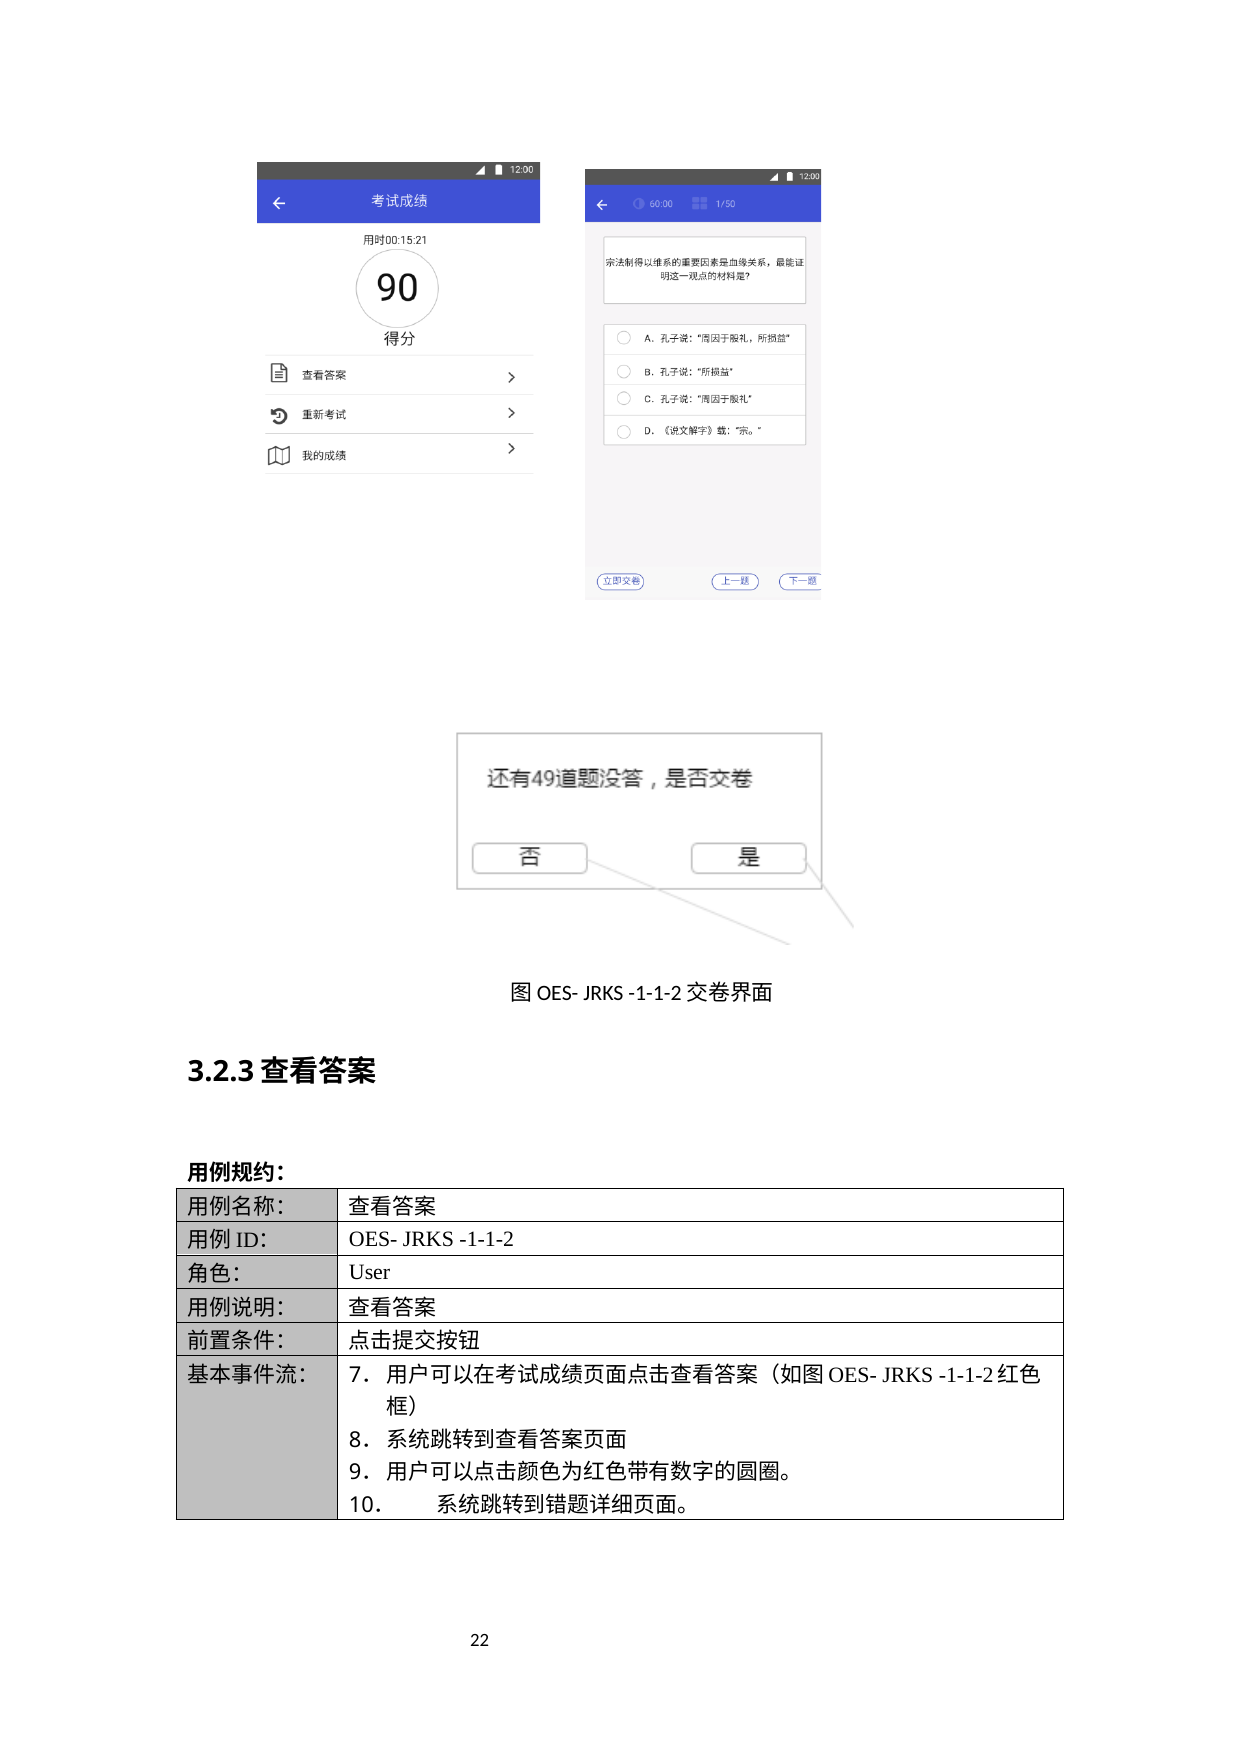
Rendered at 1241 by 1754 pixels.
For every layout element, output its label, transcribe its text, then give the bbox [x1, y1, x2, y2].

picture [256, 162, 540, 666]
table_cell 基本事件流： [177, 1356, 337, 1519]
picture [583, 169, 821, 598]
subtitle 3.2.3查看答案 [187, 1036, 1053, 1101]
table_cell OES- JRKS -1-1-2 [338, 1222, 1063, 1254]
table_cell User [338, 1256, 1063, 1288]
text 用例规约： [187, 1155, 1053, 1187]
table_cell 用户可以在考试成绩页面点击查看答案（如图OES- JRKS -1-1-2红色框） 系统跳转到查看答案页面 用户可以点击颜色为红色带有数字的圆圈。 系统跳转到错题详细页面。 [338, 1356, 1063, 1519]
table_cell 前置条件： [177, 1323, 337, 1355]
table_cell 用例ID： [177, 1222, 337, 1254]
table_header 用例名称： [177, 1189, 337, 1221]
picture [430, 682, 854, 945]
table_cell 用例说明： [177, 1289, 337, 1322]
table_header 查看答案 [338, 1189, 1063, 1221]
text 图OES- JRKS -1-1-2交卷界面 [187, 974, 1053, 1007]
table_cell 点击提交按钮 [338, 1323, 1063, 1355]
table_cell 查看答案 [338, 1289, 1063, 1322]
table_cell 角色： [177, 1256, 337, 1288]
